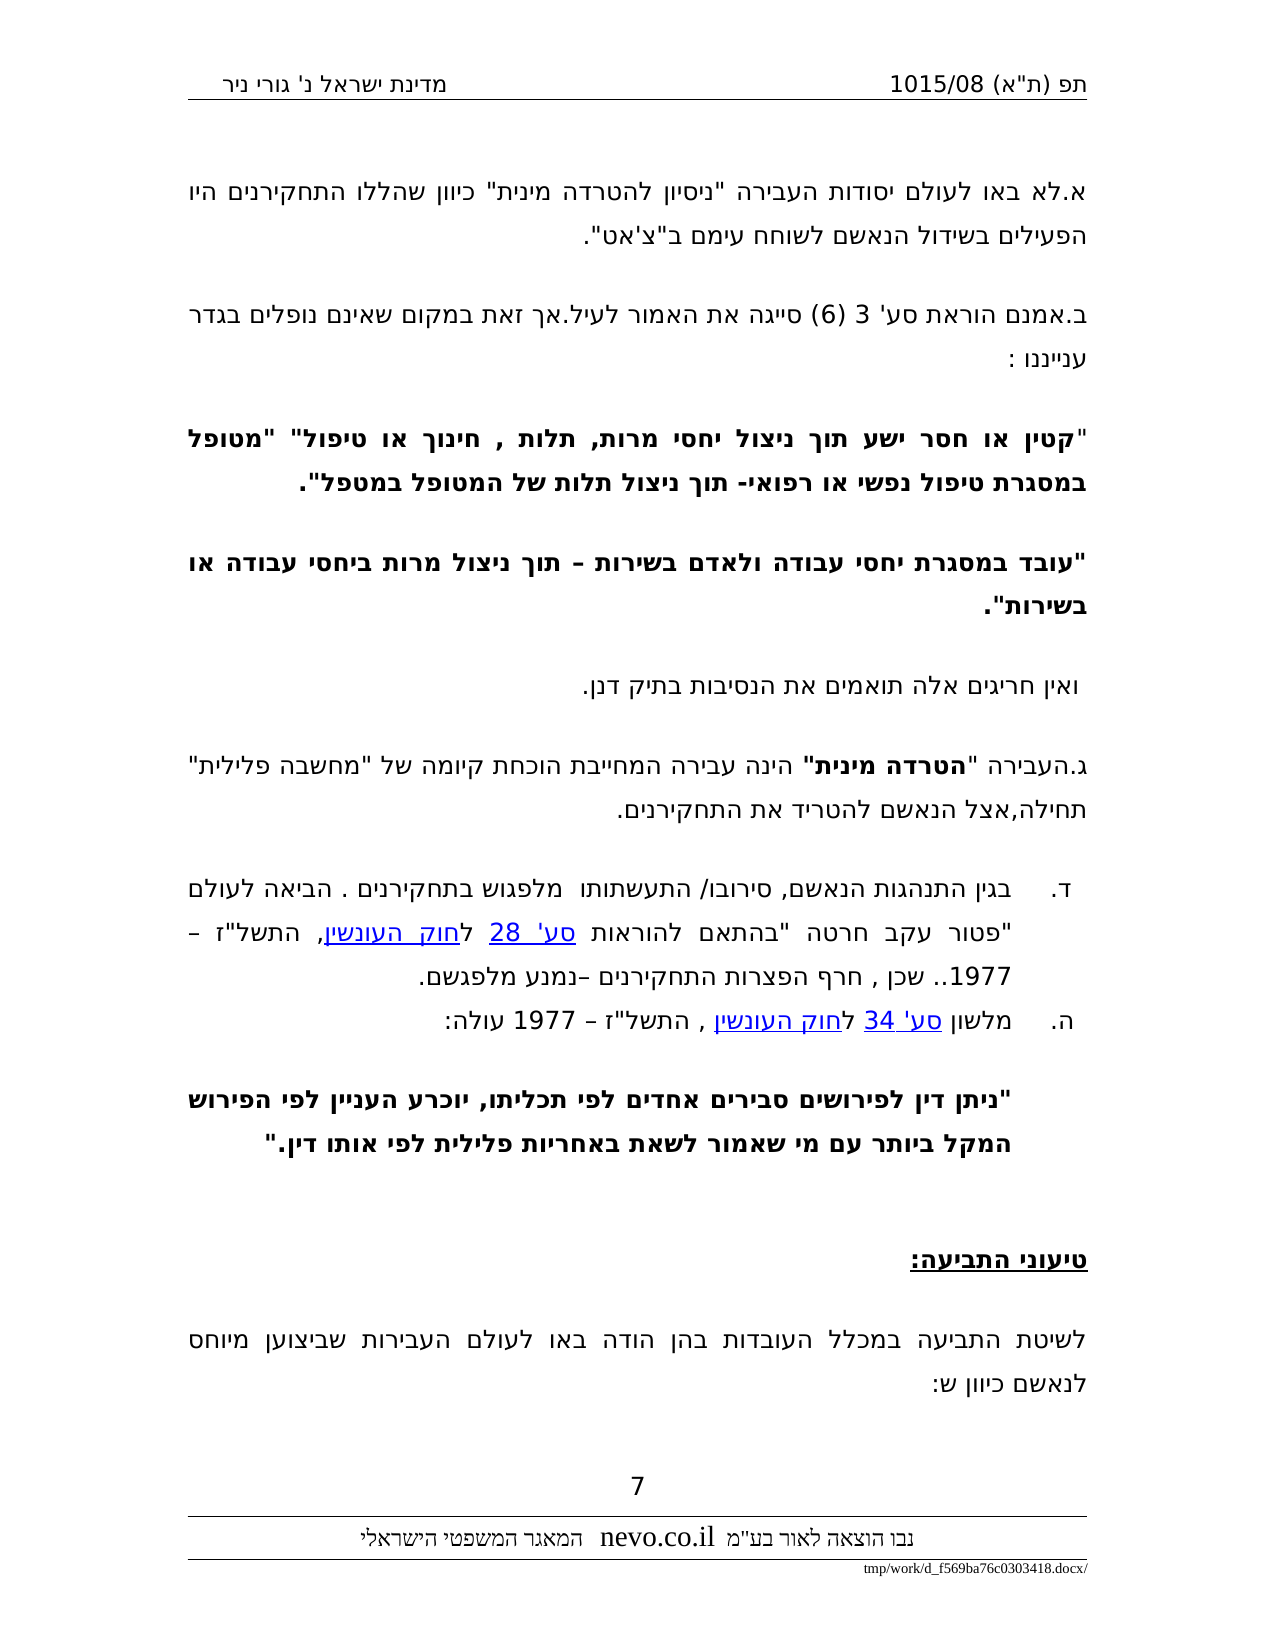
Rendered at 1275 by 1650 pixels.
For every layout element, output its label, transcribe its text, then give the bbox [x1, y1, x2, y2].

list בגין התנהגות הנאשם, סירובו/ התעשתותו מלפגוש בתחקירנים . הביאה לעולם "פטור עקב חרטה "בהתאם להוראות סע' 28 לחוק העונשין, התשל"ז – 1977.. שכן , חרף הפצרות התחקירנים –נמנע מלפגשם. [187, 875, 1050, 991]
text "קטין או חסר ישע תוך ניצול יחסי מרות, תלות , חינוך או טיפול" "מטופל במסגרת טיפול נפשי או רפואי- תוך ניצול תלות של המטופל במטפל". [187, 424, 1087, 497]
text לשיטת התביעה במכלל העובדות בהן הודה באו לעולם העבירות שביצוען מיוחס לנאשם כיוון ש: [187, 1325, 1087, 1398]
list מלשון סע' 34 לחוק העונשין , התשל"ז – 1977 עולה: [187, 1006, 1050, 1035]
text א.לא באו לעולם יסודות העבירה "ניסיון להטרדה מינית" כיוון שהללו התחקירנים היו הפעילים בשידול הנאשם לשוחח עימם ב"צ'אט". [187, 177, 1087, 250]
text ב.אמנם הוראת סע' 3 (6) סייגה את האמור לעיל.אך זאת במקום שאינם נופלים בגדר ענייננו : [187, 301, 1087, 374]
text ג.העבירה "הטרדה מינית" הינה עבירה המחייבת הוכחת קיומה של "מחשבה פלילית" תחילה,אצל הנאשם להטריד את התחקירנים. [187, 751, 1087, 824]
text "עובד במסגרת יחסי עבודה ולאדם בשירות – תוך ניצול מרות ביחסי עבודה או בשירות". [187, 548, 1087, 621]
text ואין חריגים אלה תואמים את הנסיבות בתיק דנן. [187, 671, 1087, 701]
text "ניתן דין לפירושים סבירים אחדים לפי תכליתו, יוכרע העניין לפי הפירוש המקל ביותר עם מי שאמור לשאת באחריות פלילית לפי אותו דין." [187, 1086, 1012, 1159]
text טיעוני התביעה: [187, 1245, 1087, 1274]
